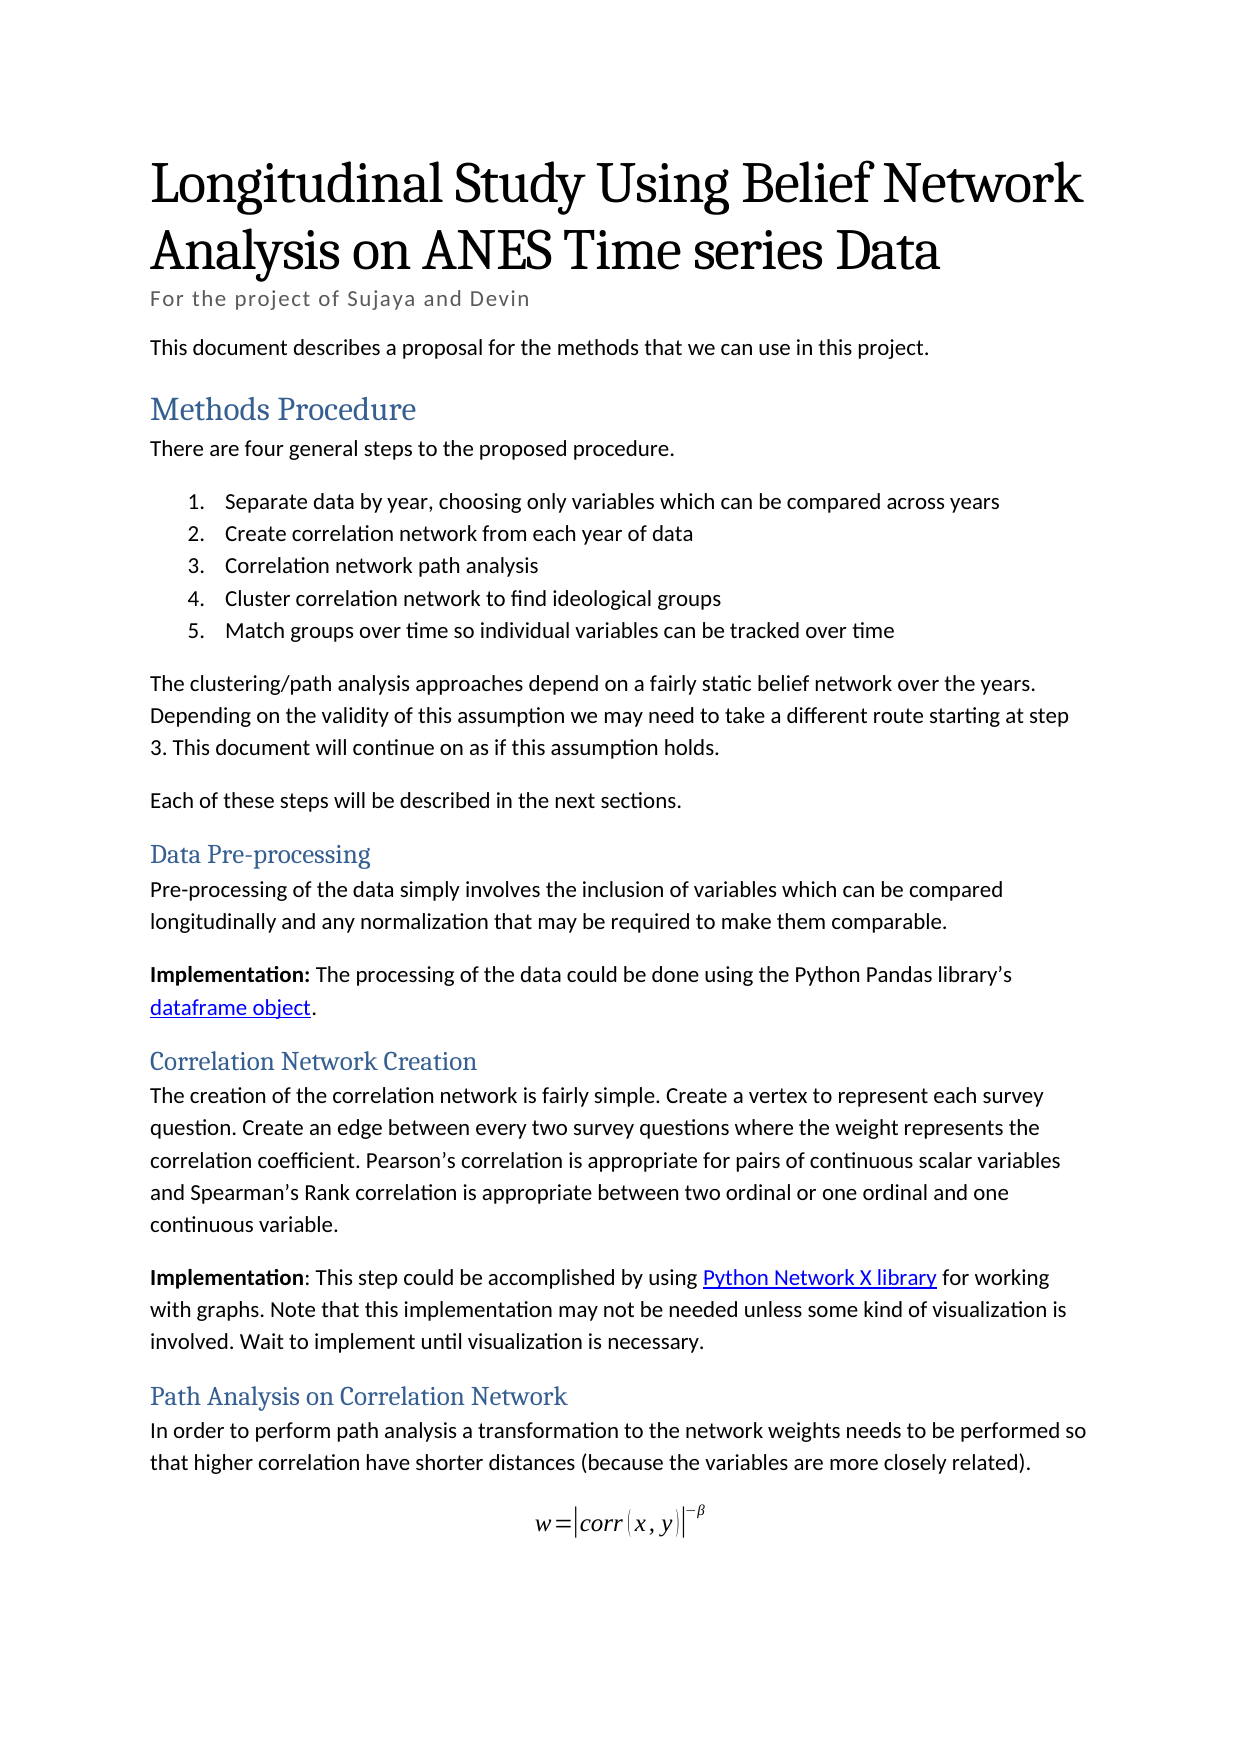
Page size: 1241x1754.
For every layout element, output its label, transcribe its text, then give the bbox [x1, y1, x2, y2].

list Create correlation network from each year of data [187, 519, 1090, 547]
text This document describes a proposal for the methods that we can use in this project. [150, 333, 1090, 361]
subtitle Path Analysis on Correlation Network [150, 1381, 1090, 1412]
text Pre-processing of the data simply involves the inclusion of variables which can be compared longitudinally and any normalization that may be required to make them comparable. [150, 875, 1090, 935]
subtitle Correlation Network Creation [150, 1046, 1090, 1077]
list Cluster correlation network to find ideological groups [187, 584, 1090, 612]
text In order to perform path analysis a transformation to the network weights needs to be performed so that higher correlation have shorter distances (because the variables are more closely related). [150, 1416, 1090, 1476]
text The clustering/path analysis approaches depend on a fairly static belief network over the years. Depending on the validity of this assumption we may need to take a different route starting at step 3. This document will continue on as if this assumption holds. [150, 669, 1090, 761]
list Correlation network path analysis [187, 552, 1090, 580]
subtitle Methods Procedure [150, 390, 1090, 428]
subtitle For the project of Sujaya and Devin [150, 284, 1090, 312]
text Implementation: The processing of the data could be done using the Python Pandas library’s dataframe object. [150, 960, 1090, 1021]
text Implementation: This step could be accomplished by using Python Network X library for working with graphs. Note that this implementation may not be needed unless some kind of visualization is involved. Wait to implement until visualization is necessary. [150, 1263, 1090, 1356]
text There are four general steps to the proposed procedure. [150, 434, 1090, 462]
list Match groups over time so individual variables can be tracked over time [187, 616, 1090, 644]
subtitle Data Pre-processing [150, 839, 1090, 871]
title Longitudinal Study Using Belief Network Analysis on ANES Time series Data [150, 150, 1090, 284]
text Each of these steps will be described in the next sections. [150, 786, 1090, 814]
list Separate data by year, choosing only variables which can be compared across years [187, 487, 1090, 515]
text The creation of the correlation network is fairly simple. Create a vertex to represent each survey question. Create an edge between every two survey questions where the weight represents the correlation coefficient. Pearson’s correlation is appropriate for pairs of continuous scalar variables and Spearman’s Rank correlation is appropriate between two ordinal or one ordinal and one continuous variable. [150, 1081, 1090, 1238]
